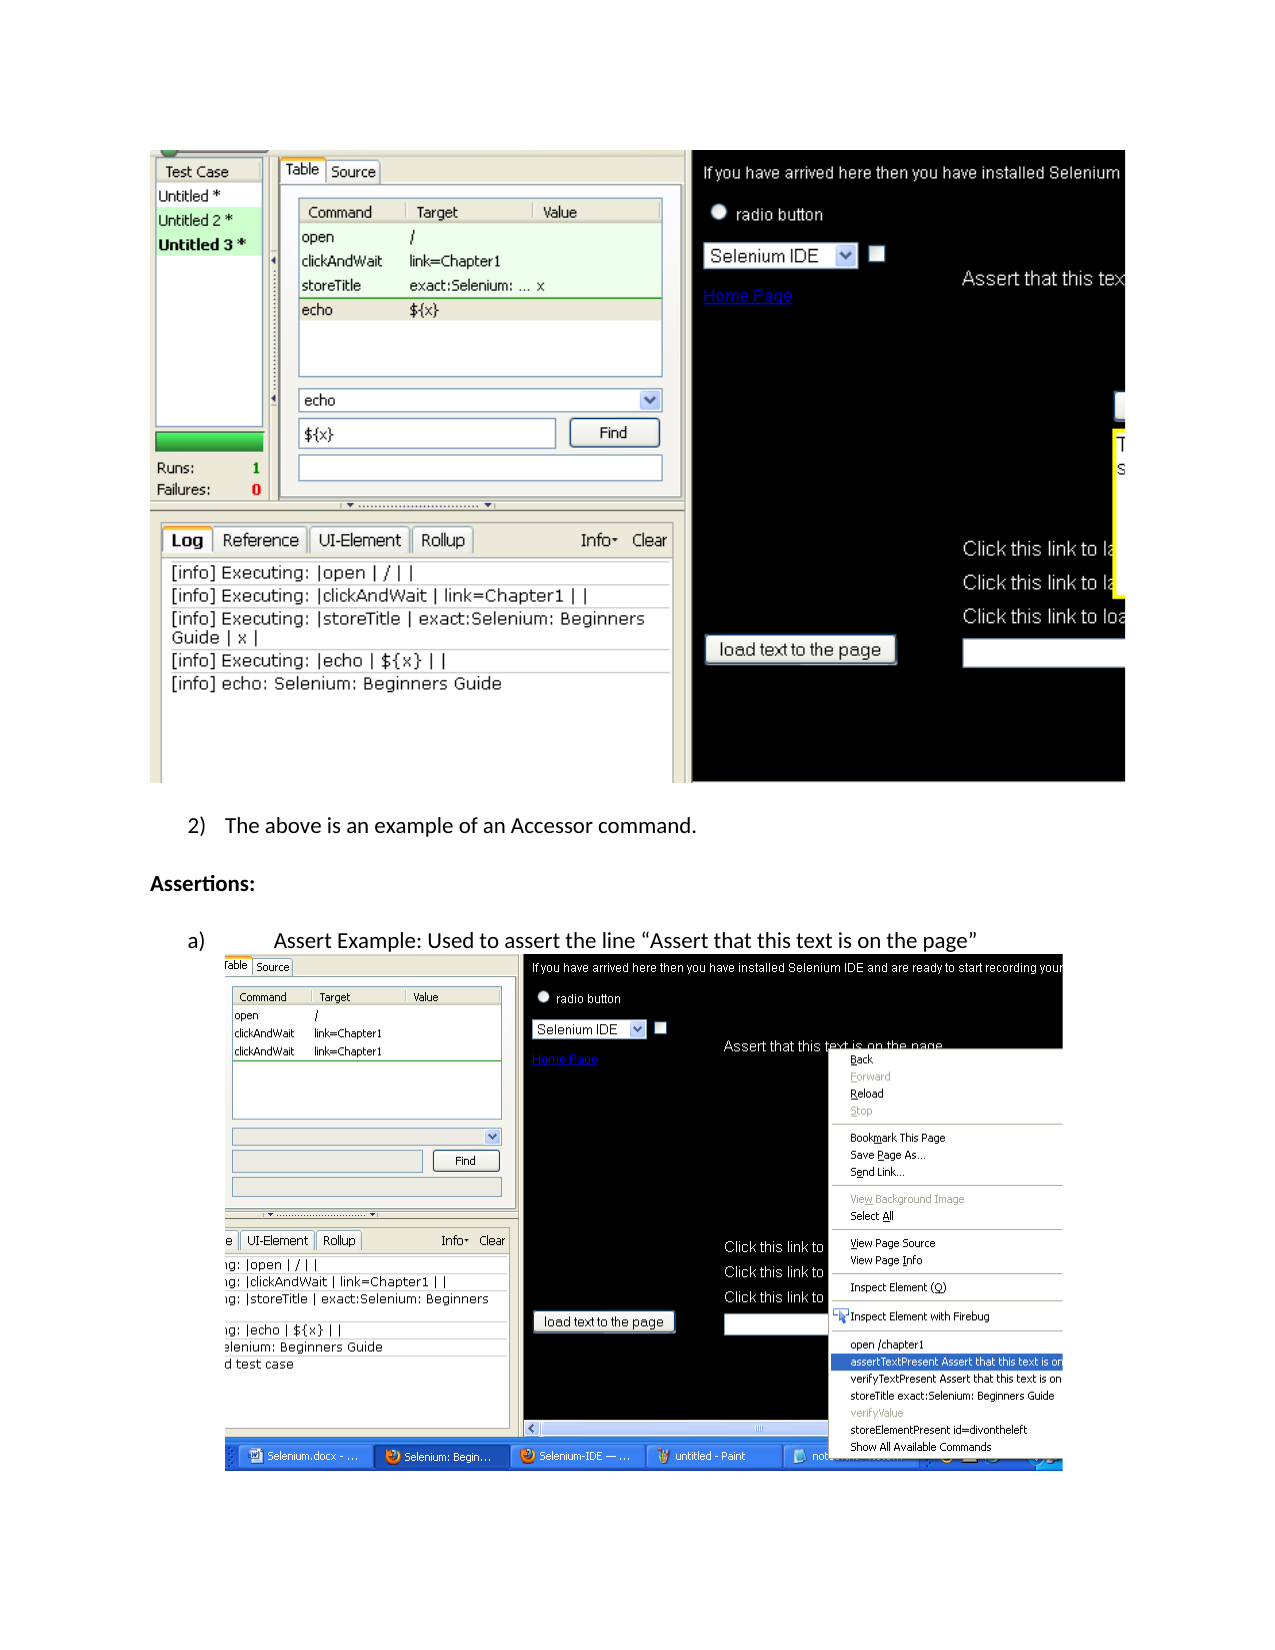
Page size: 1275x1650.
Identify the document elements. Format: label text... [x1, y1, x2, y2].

list The above is an example of an Accessor command. [187, 812, 1125, 840]
picture [150, 150, 1125, 783]
list Assert Example: Used to assert the line “Assert that this text is on the page” [187, 926, 1125, 954]
picture [225, 954, 1063, 1471]
text Assertions: [150, 869, 1125, 897]
